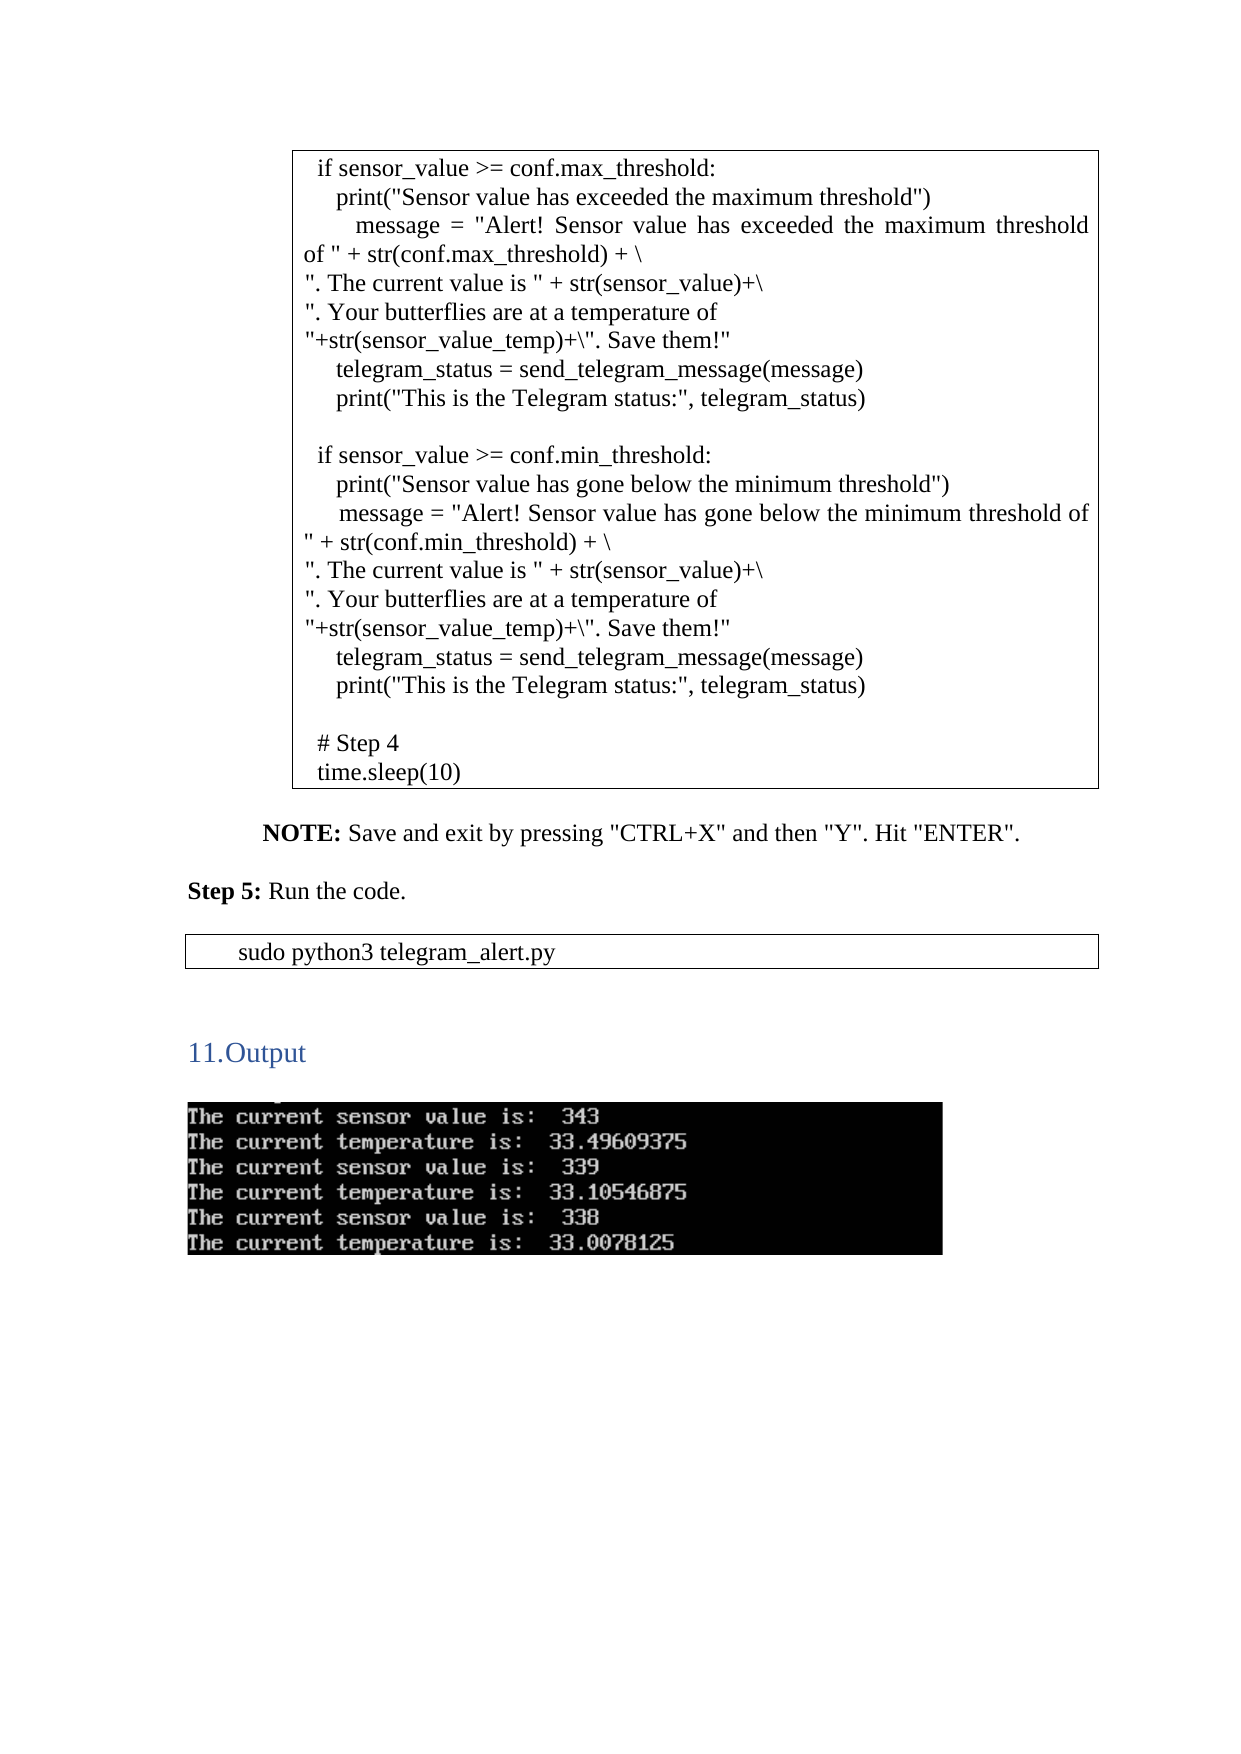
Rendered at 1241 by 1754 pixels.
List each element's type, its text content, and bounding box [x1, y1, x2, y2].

text ". The current value is " + str(sensor_value)+\ [293, 552, 1098, 581]
text message = "Alert! Sensor value has gone below the minimum threshold of " + str(conf.min_threshold) + \ [293, 495, 1098, 552]
text time.sleep(10) [293, 754, 1098, 788]
text print("This is the Telegram status:", telegram_status) [293, 667, 1098, 699]
text ". The current value is " + str(sensor_value)+\ [293, 265, 1098, 294]
text "+str(sensor_value_temp)+\". Save them!" [293, 610, 1098, 639]
picture [187, 1102, 943, 1255]
text # Step 4 [293, 725, 1098, 754]
text telegram_status = send_telegram_message(message) [293, 351, 1098, 380]
text ". Your butterflies are at a temperature of [293, 581, 1098, 610]
text print("Sensor value has exceeded the maximum threshold") [293, 179, 1098, 207]
text print("This is the Telegram status:", telegram_status) [293, 380, 1098, 412]
text "+str(sensor_value_temp)+\". Save them!" [293, 322, 1098, 351]
text if sensor_value >= conf.min_threshold: [293, 437, 1098, 466]
text NOTE: Save and exit by pressing "CTRL+X" and then "Y". Hit "ENTER". [262, 818, 1090, 847]
text print("Sensor value has gone below the minimum threshold") [293, 466, 1098, 495]
text ". Your butterflies are at a temperature of [293, 294, 1098, 322]
text Step 5: Run the code. [150, 876, 1090, 904]
text if sensor_value >= conf.max_threshold: [293, 151, 1098, 179]
text telegram_status = send_telegram_message(message) [293, 639, 1098, 667]
text message = "Alert! Sensor value has exceeded the maximum threshold of " + str(conf.max_threshold) + \ [293, 207, 1098, 265]
subtitle Output [187, 1036, 1090, 1069]
text sudo python3 telegram_alert.py [186, 935, 1098, 968]
